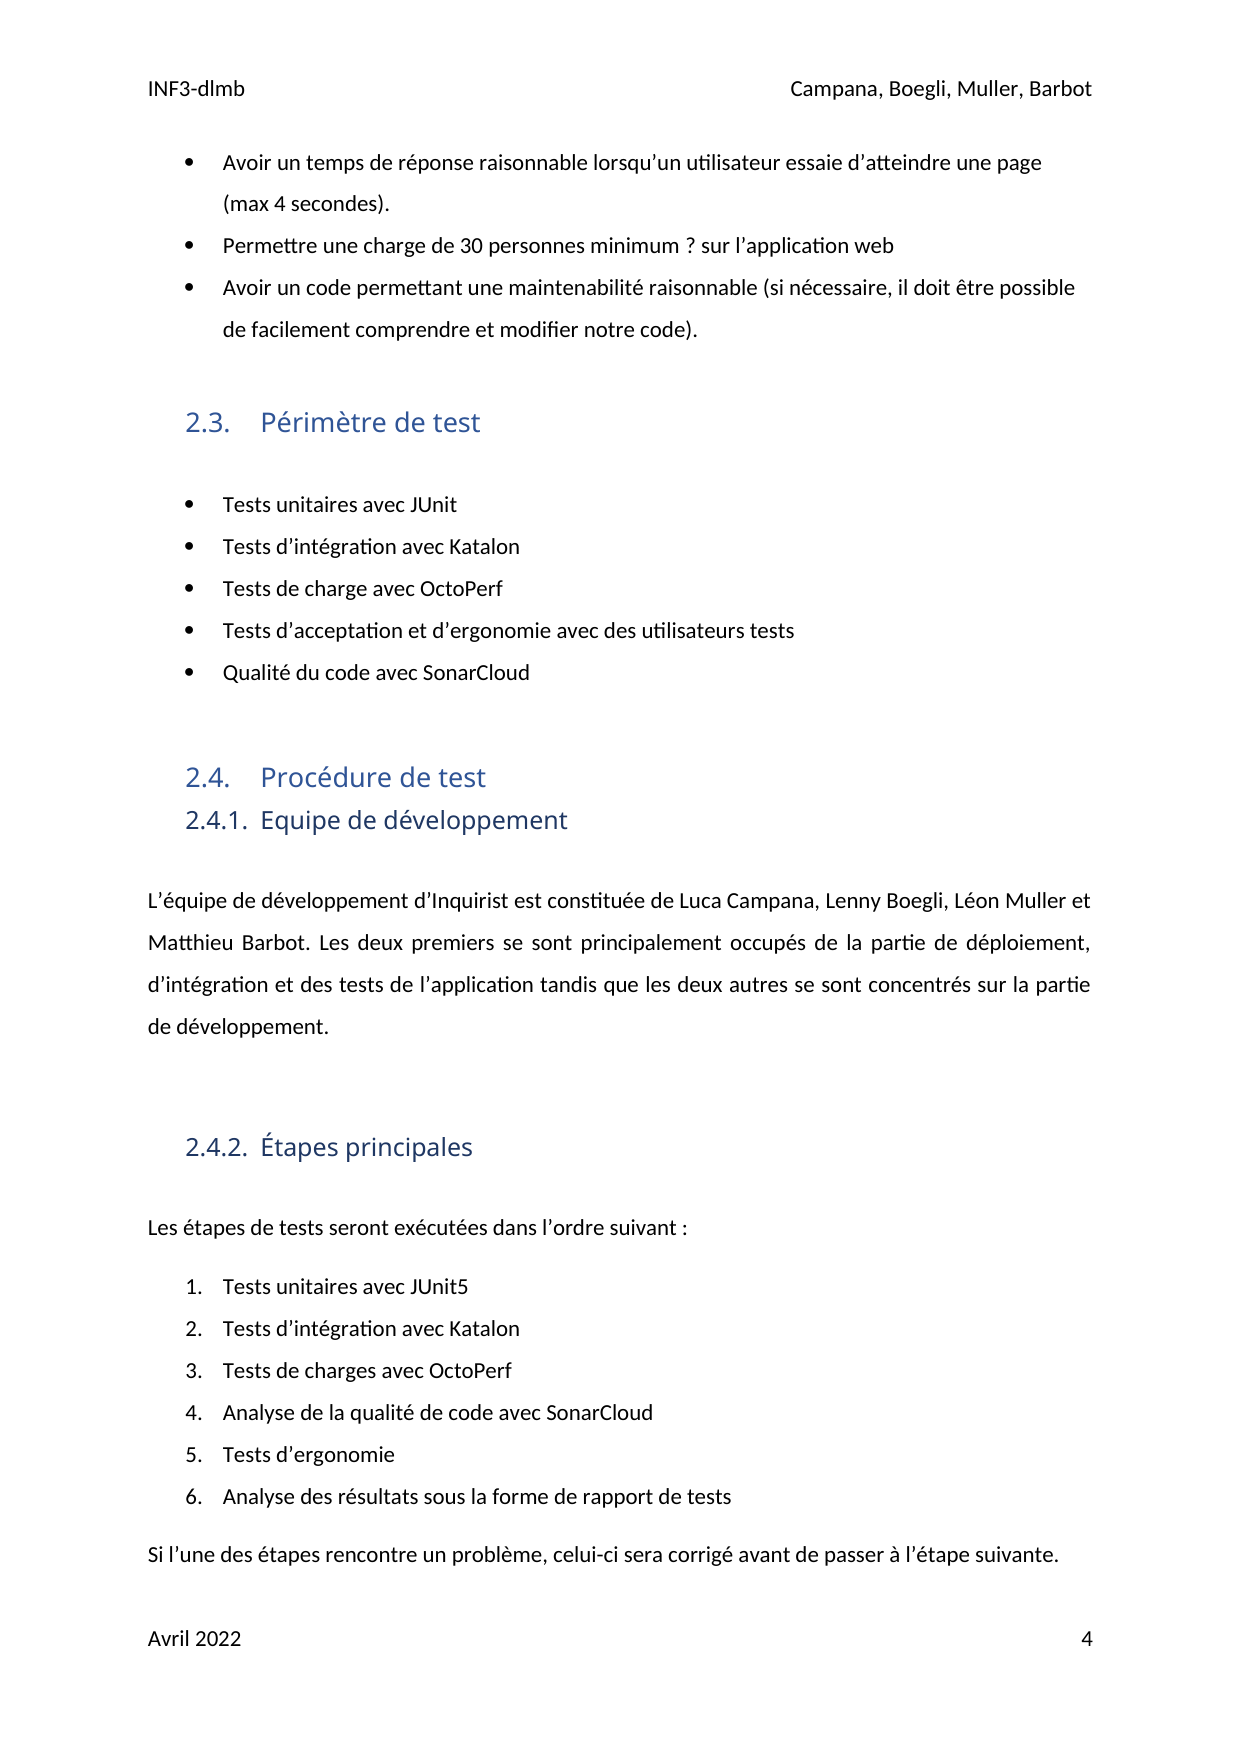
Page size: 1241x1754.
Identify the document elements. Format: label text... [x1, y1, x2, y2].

list Tests unitaires avec JUnit5 [185, 1272, 1093, 1300]
list Tests de charge avec OctoPerf [185, 574, 1093, 602]
subtitle Étapes principales [185, 1130, 1093, 1164]
list Tests d’ergonomie [185, 1440, 1093, 1468]
list Analyse de la qualité de code avec SonarCloud [185, 1398, 1093, 1426]
list Tests d’acceptation et d’ergonomie avec des utilisateurs tests [185, 616, 1093, 644]
list Avoir un code permettant une maintenabilité raisonnable (si nécessaire, il doit être possible de facilement comprendre et modifier notre code). [185, 273, 1093, 343]
list Qualité du code avec SonarCloud [185, 658, 1093, 686]
list Tests unitaires avec JUnit [185, 490, 1093, 518]
text L’équipe de développement d’Inquirist est constituée de Luca Campana, Lenny Boegli, Léon Muller et Matthieu Barbot. Les deux premiers se sont principalement occupés de la partie de déploiement, d’intégration et des tests de l’application tandis que les deux autres se sont concentrés sur la partie de développement. [148, 886, 1093, 1040]
subtitle Procédure de test [185, 759, 1093, 796]
list Avoir un temps de réponse raisonnable lorsqu’un utilisateur essaie d’atteindre une page (max 4 secondes). [185, 148, 1093, 218]
subtitle Equipe de développement [185, 803, 1093, 837]
list Permettre une charge de 30 personnes minimum ? sur l’application web [185, 232, 1093, 259]
subtitle Périmètre de test [185, 404, 1093, 441]
list Tests d’intégration avec Katalon [185, 532, 1093, 560]
list Tests d’intégration avec Katalon [185, 1314, 1093, 1342]
list Tests de charges avec OctoPerf [185, 1356, 1093, 1384]
list Analyse des résultats sous la forme de rapport de tests [185, 1482, 1093, 1510]
text Si l’une des étapes rencontre un problème, celui-ci sera corrigé avant de passer à l’étape suivante. [148, 1541, 1093, 1568]
text Les étapes de tests seront exécutées dans l’ordre suivant : [148, 1213, 1093, 1241]
